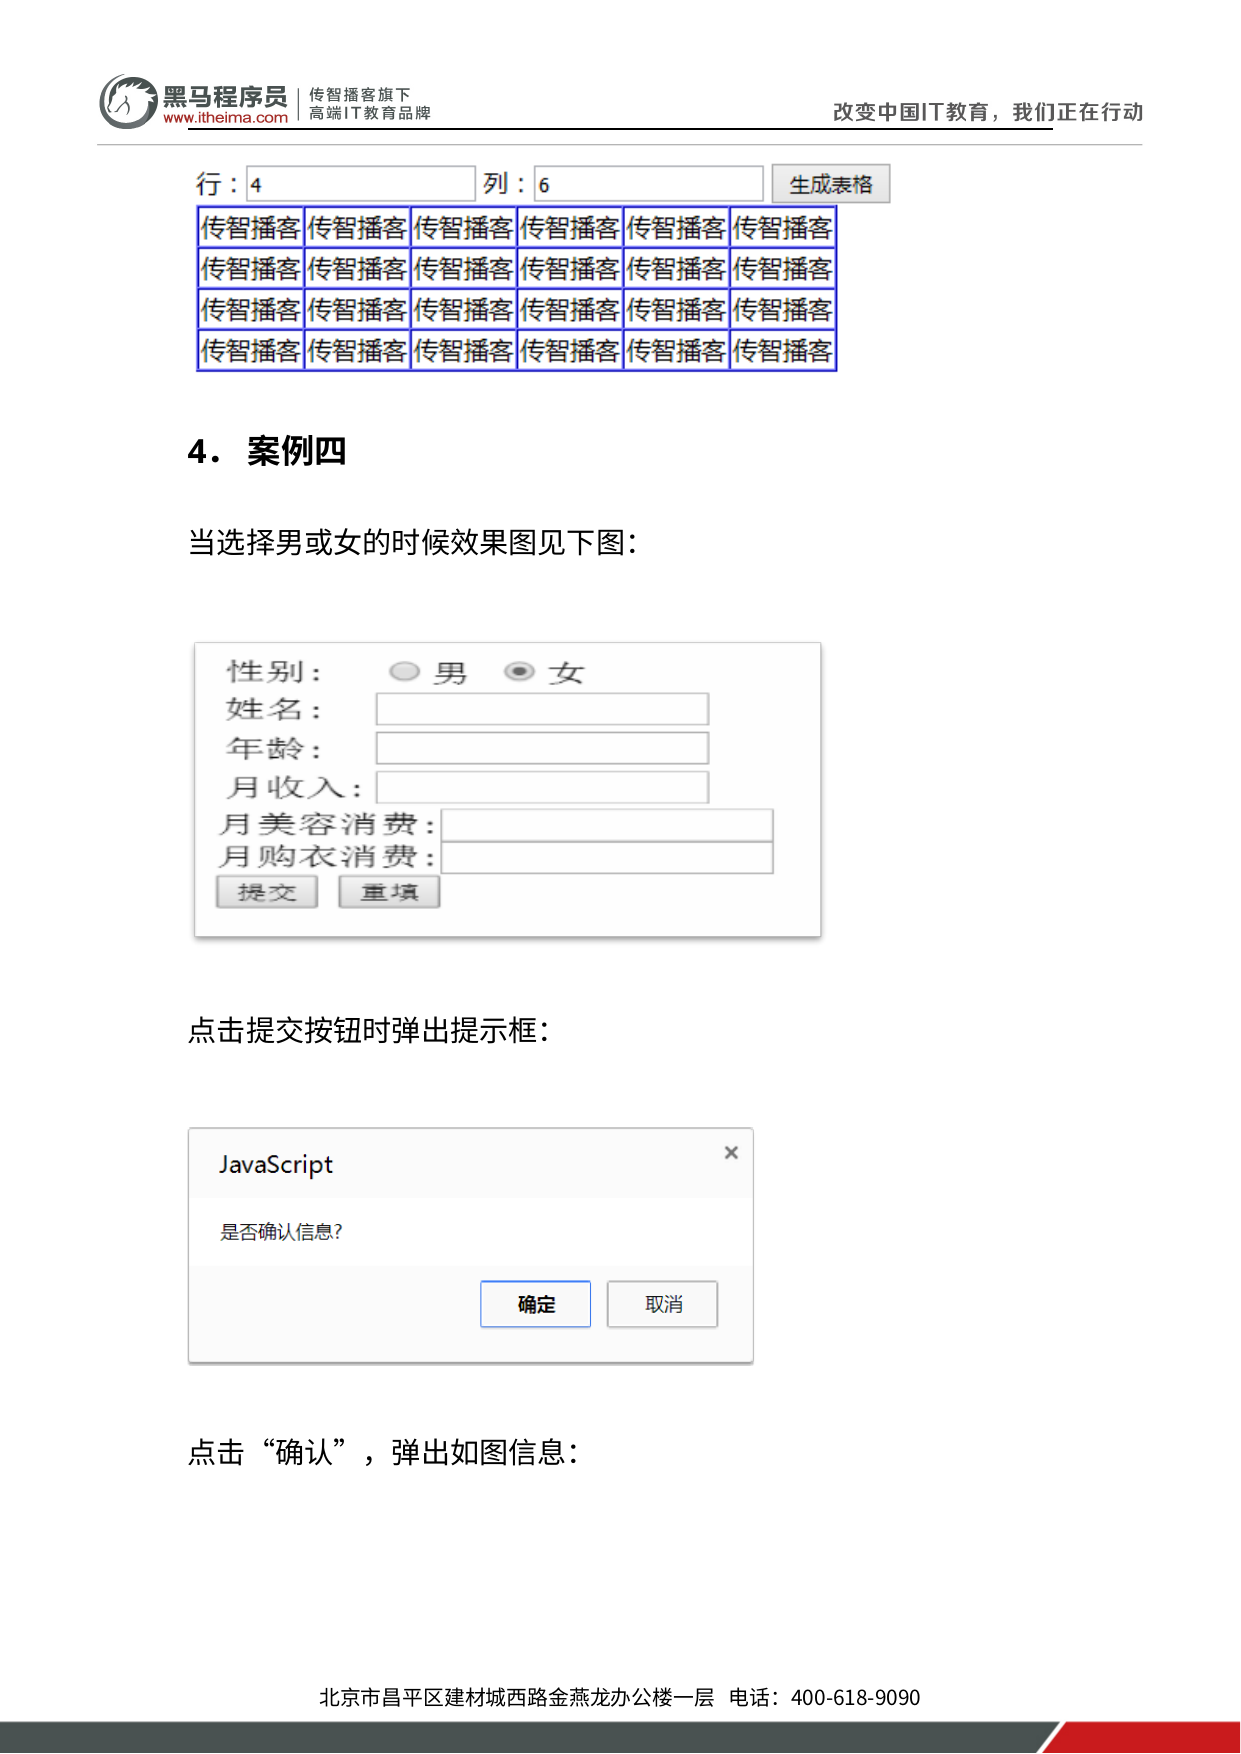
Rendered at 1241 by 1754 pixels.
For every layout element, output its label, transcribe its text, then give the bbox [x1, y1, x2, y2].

picture [187, 1126, 756, 1366]
picture [0, 3, 1241, 153]
list 当选择男或女的时候效果图见下图： [187, 509, 1053, 574]
picture [0, 1662, 1241, 1753]
subtitle 案例四 [187, 417, 1053, 482]
list 点击“确认”，弹出如图信息： [187, 1419, 1053, 1484]
picture [187, 162, 894, 380]
list 点击提交按钮时弹出提示框： [187, 996, 1053, 1061]
picture [187, 638, 828, 948]
